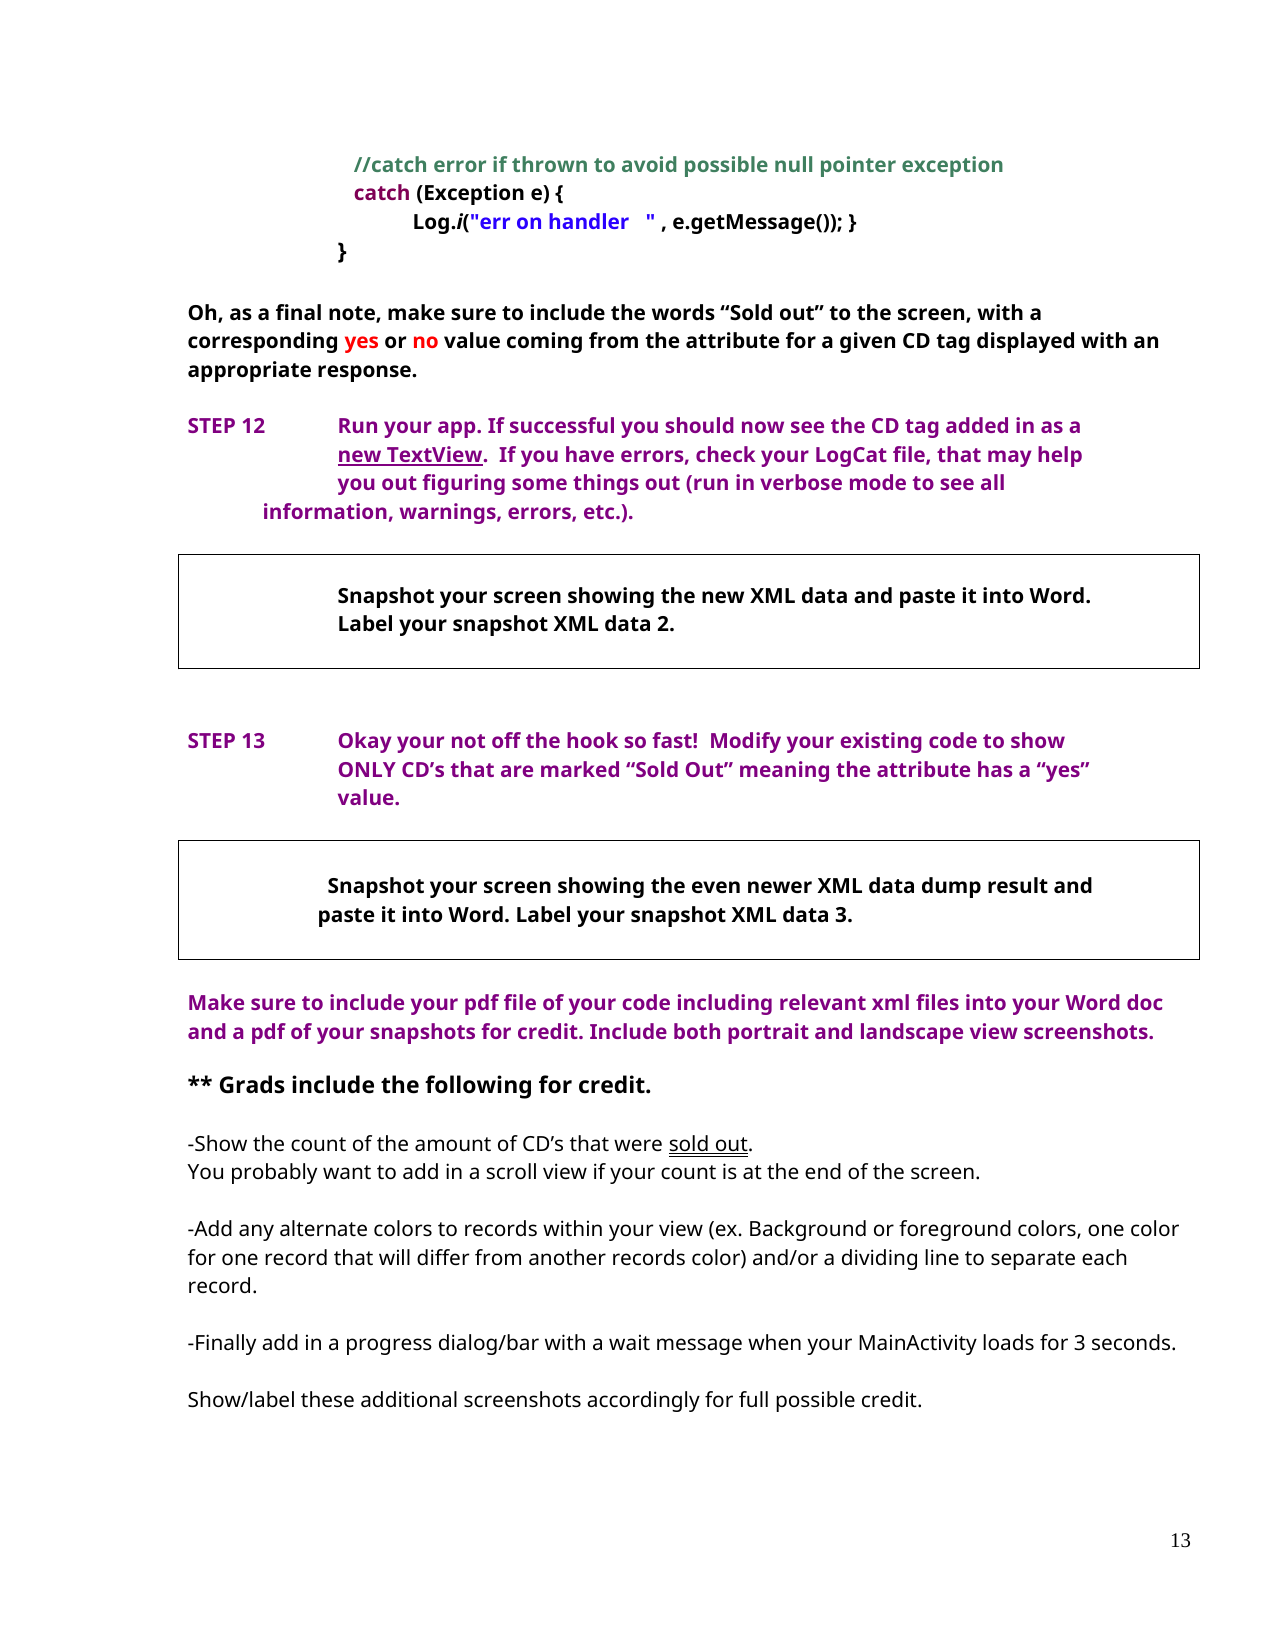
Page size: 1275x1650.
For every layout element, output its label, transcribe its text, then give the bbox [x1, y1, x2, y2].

text Log.i("err on handler " , e.getMessage()); } [262, 207, 1191, 235]
text Snapshot your screen showing the even newer XML data dump result and [187, 872, 1191, 900]
text ONLY CD’s that are marked “Sold Out” meaning the attribute has a “yes” [187, 755, 1191, 783]
text -Finally add in a progress dialog/bar with a wait message when your MainActivity loads for 3 seconds. [187, 1328, 1191, 1357]
text Label your snapshot XML data 2. [187, 609, 1191, 638]
text STEP 13 Okay your not off the hook so fast! Modify your existing code to show [187, 726, 1191, 755]
text -Add any alternate colors to records within your view (ex. Background or foreground colors, one color for one record that will differ from another records color) and/or a dividing line to separate each record. [187, 1214, 1191, 1300]
text Oh, as a final note, make sure to include the words “Sold out” to the screen, with a corresponding yes or no value coming from the attribute for a given CD tag displayed with an appropriate response. [187, 298, 1191, 383]
text new TextView. If you have errors, check your LogCat file, that may help you out figuring some things out (run in verbose mode to see all information, warnings, errors, etc.). [187, 440, 1191, 525]
text catch (Exception e) { [187, 178, 1191, 207]
text } [187, 235, 1191, 267]
text Make sure to include your pdf file of your code including relevant xml files into your Word doc and a pdf of your snapshots for credit. Include both portrait and landscape view screenshots. [187, 988, 1191, 1045]
text paste it into Word. Label your snapshot XML data 3. [187, 900, 1191, 928]
text //catch error if thrown to avoid possible null pointer exception [187, 150, 1191, 178]
text Snapshot your screen showing the new XML data and paste it into Word. [187, 581, 1191, 609]
text -Show the count of the amount of CD’s that were sold out. [187, 1129, 1191, 1157]
text You probably want to add in a scroll view if your count is at the end of the screen. [187, 1157, 1191, 1186]
text STEP 12 Run your app. If successful you should now see the CD tag added in as a [187, 412, 1191, 440]
text ** Grads include the following for credit. [187, 1069, 1191, 1101]
text value. [187, 783, 1191, 812]
text Show/label these additional screenshots accordingly for full possible credit. [187, 1385, 1191, 1413]
